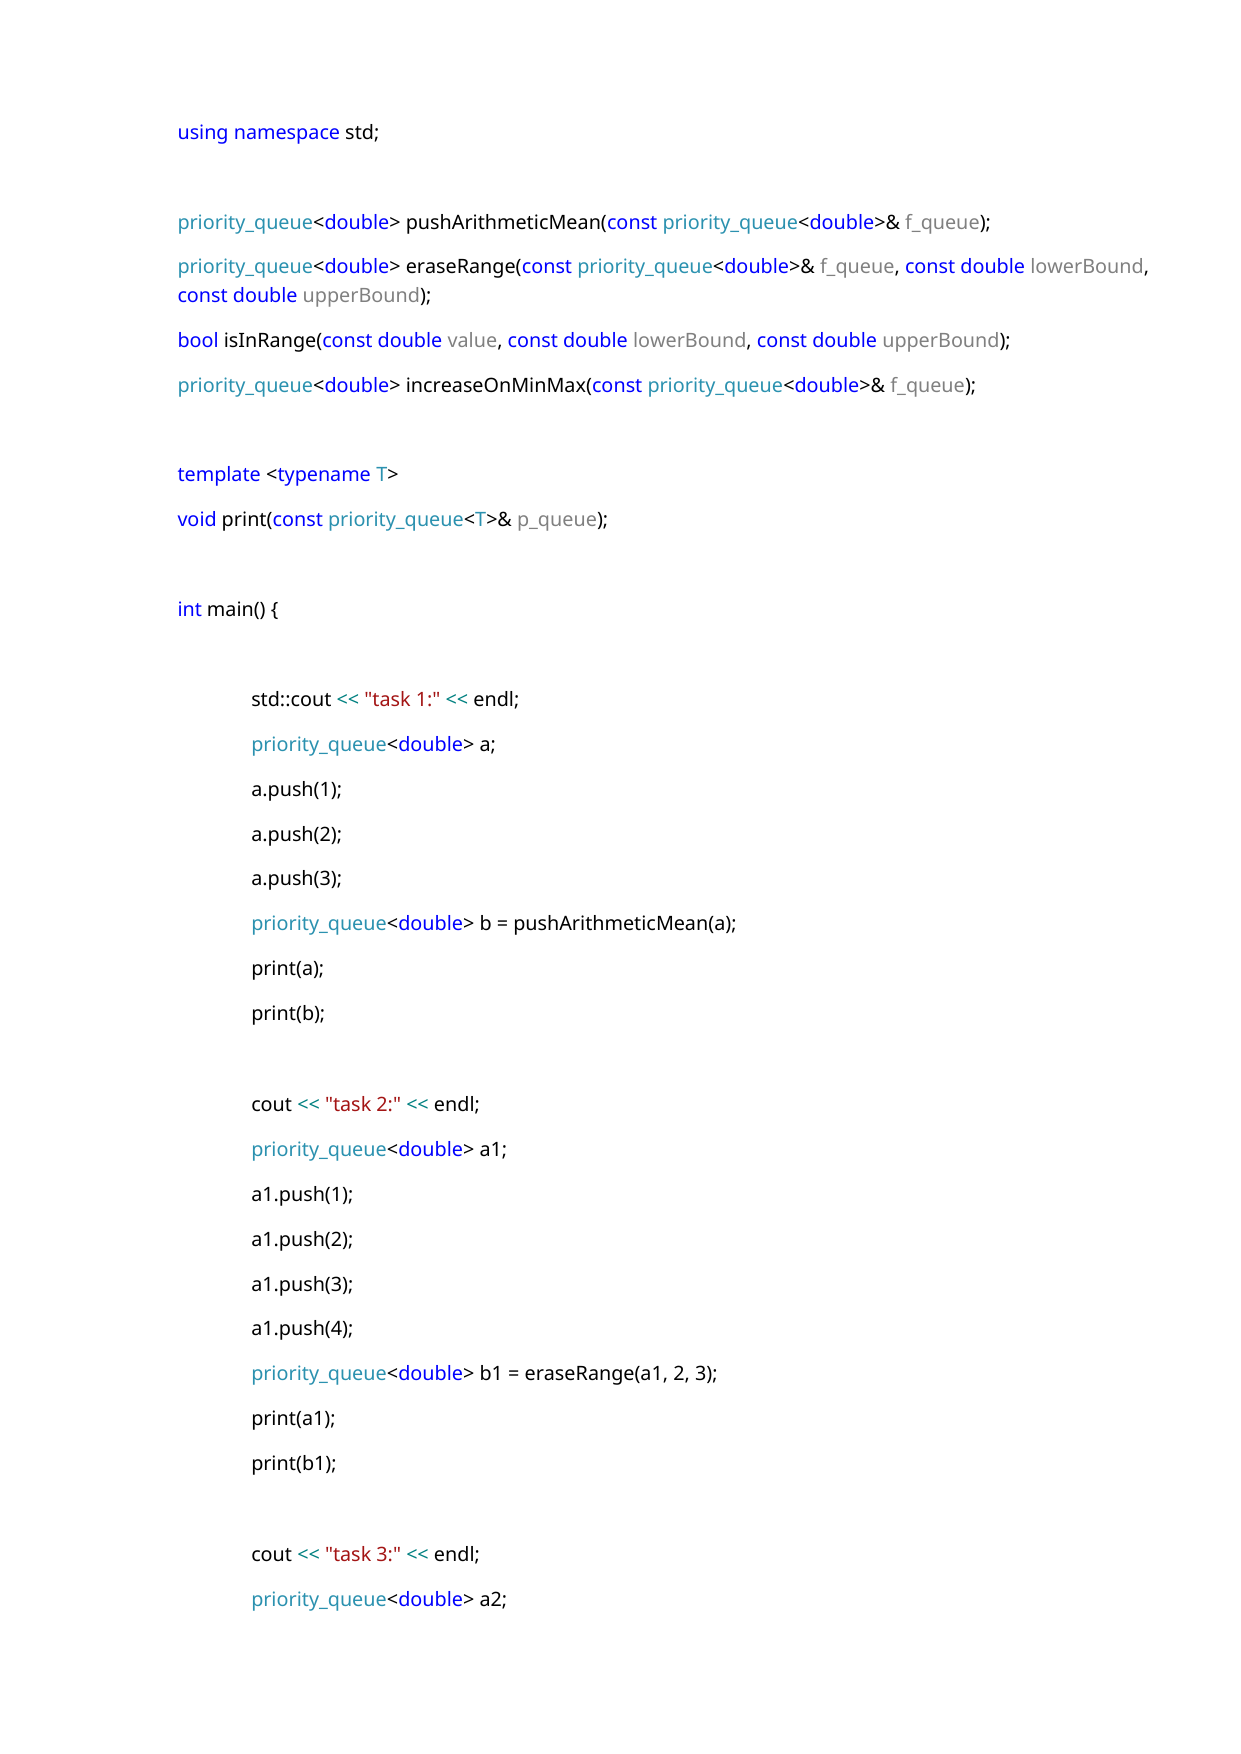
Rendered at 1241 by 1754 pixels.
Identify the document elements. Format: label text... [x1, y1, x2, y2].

text priority_queue<double> eraseRange(const priority_queue<double>& f_queue, const double lowerBound, const double upperBound); [177, 253, 1152, 308]
text priority_queue<double> a; [177, 730, 1152, 757]
text cout << "task 2:" << endl; [177, 1090, 1152, 1117]
text a1.push(4); [177, 1315, 1152, 1342]
text priority_queue<double> b = pushArithmeticMean(a); [177, 909, 1152, 937]
text int main() { [177, 595, 1152, 622]
text print(b); [177, 999, 1152, 1026]
text print(b1); [177, 1449, 1152, 1476]
text print(a1); [177, 1404, 1152, 1431]
text std::cout << "task 1:" << endl; [177, 685, 1152, 712]
text bool isInRange(const double value, const double lowerBound, const double upperBound); [177, 326, 1152, 353]
text print(a); [177, 954, 1152, 981]
text a.push(2); [177, 820, 1152, 847]
text a.push(1); [177, 775, 1152, 802]
text priority_queue<double> a1; [177, 1135, 1152, 1162]
text void print(const priority_queue<T>& p_queue); [177, 506, 1152, 532]
text a1.push(1); [177, 1180, 1152, 1207]
text priority_queue<double> increaseOnMinMax(const priority_queue<double>& f_queue); [177, 371, 1152, 398]
text priority_queue<double> b1 = eraseRange(a1, 2, 3); [177, 1359, 1152, 1387]
text a.push(3); [177, 865, 1152, 892]
text a1.push(2); [177, 1225, 1152, 1252]
text template <typename T> [177, 461, 1152, 488]
text priority_queue<double> pushArithmeticMean(const priority_queue<double>& f_queue); [177, 208, 1152, 235]
text cout << "task 3:" << endl; [177, 1540, 1152, 1567]
text a1.push(3); [177, 1270, 1152, 1297]
text using namespace std; [177, 118, 1152, 145]
text priority_queue<double> a2; [177, 1585, 1152, 1612]
